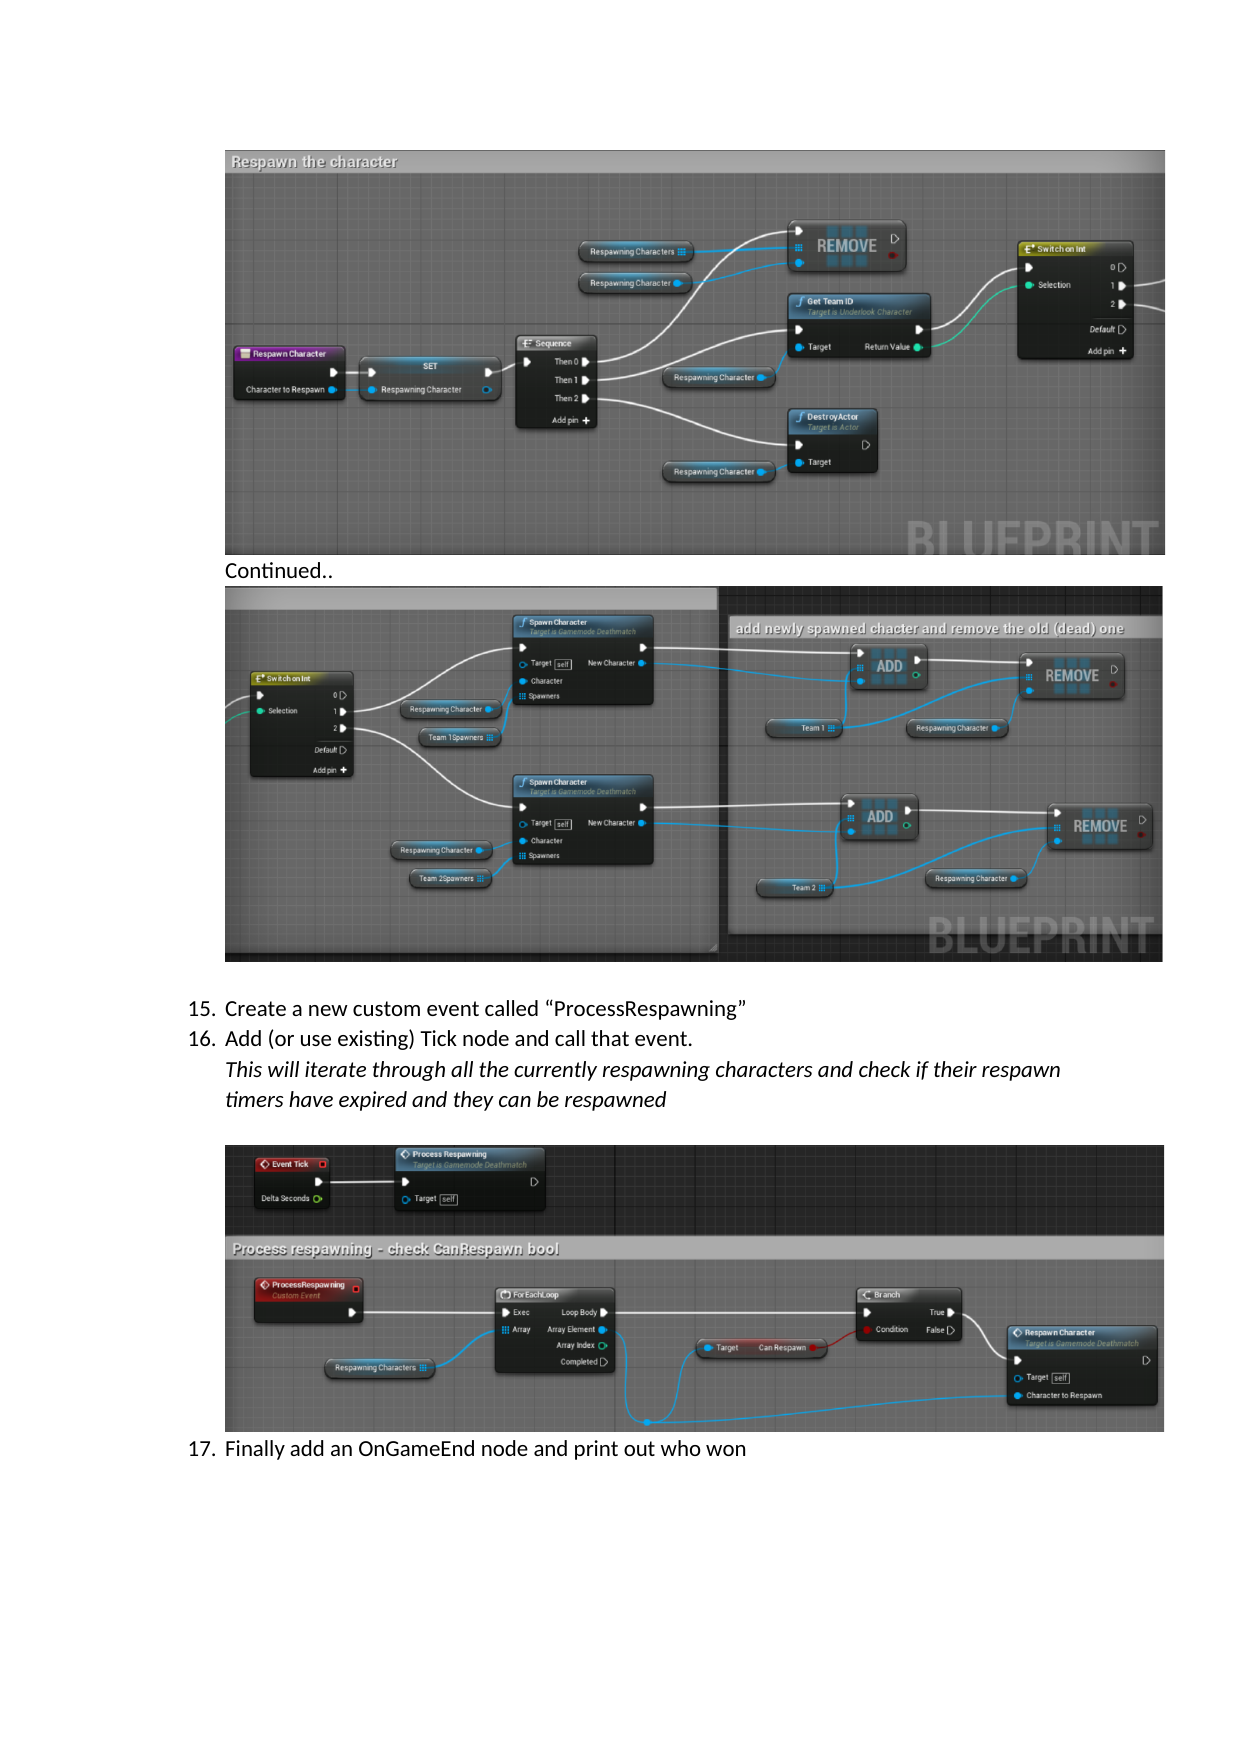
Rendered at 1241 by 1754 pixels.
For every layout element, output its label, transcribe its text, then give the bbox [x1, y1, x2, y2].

list Create a new custom event called “ProcessRespawning” [187, 994, 1090, 1022]
list Continued.. [225, 557, 1090, 585]
list Finally add an OnGameEnd node and print out who won [187, 1434, 1090, 1462]
picture [225, 1145, 1165, 1432]
list This will iterate through all the currently respawning characters and check if their respawn timers have expired and they can be respawned [225, 1055, 1090, 1113]
picture [225, 150, 1166, 555]
picture [225, 586, 1163, 962]
list Add (or use existing) Tick node and call that event. [187, 1024, 1090, 1052]
